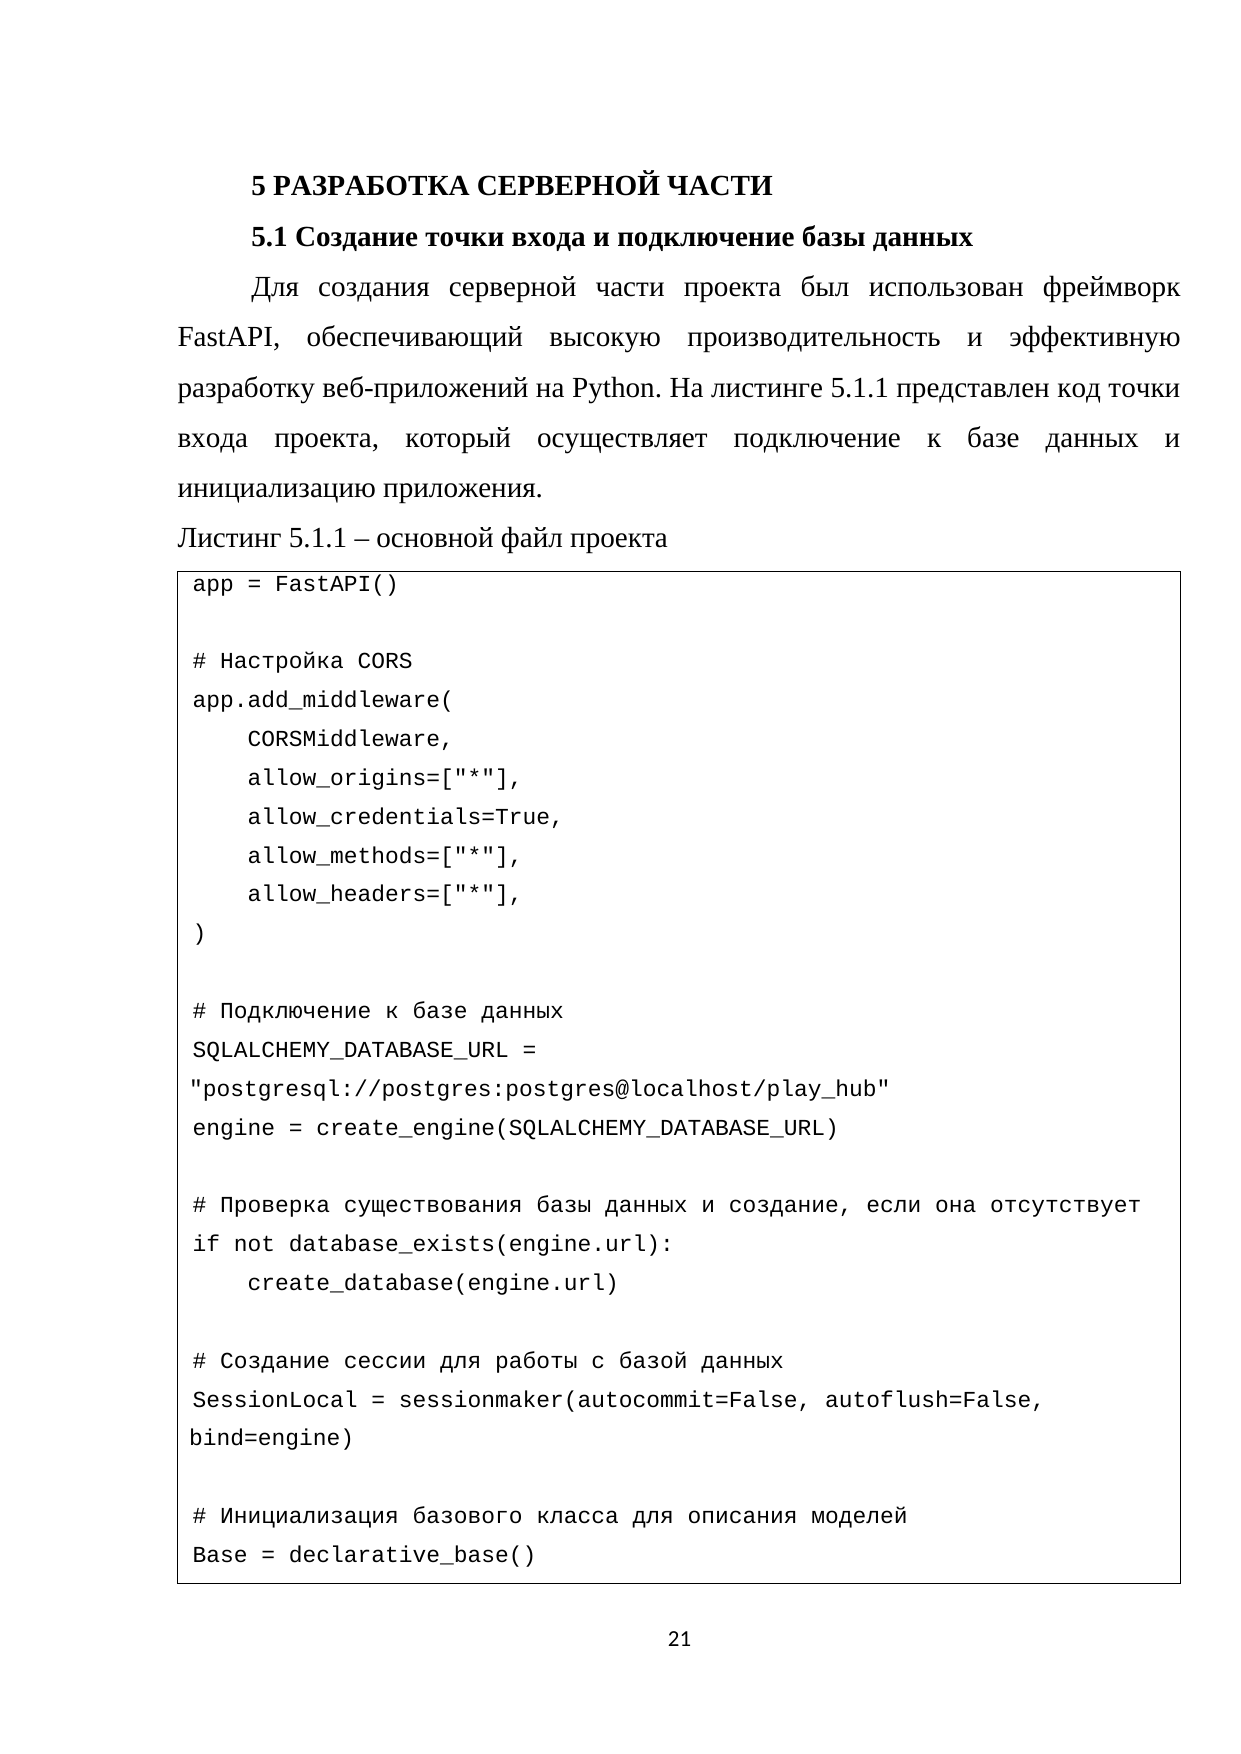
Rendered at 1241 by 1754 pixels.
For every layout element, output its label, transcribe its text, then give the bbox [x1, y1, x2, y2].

table_header app = FastAPI() # Настройка CORS app.add_middleware( CORSMiddleware, allow_origins=["*"], allow_credentials=True, allow_methods=["*"], allow_headers=["*"], ) # Подключение к базе данных SQLALCHEMY_DATABASE_URL = "postgresql://postgres:postgres@localhost/play_hub" engine = create_engine(SQLALCHEMY_DATABASE_URL) # Проверка существования базы данных и создание, если она отсутствует if not database_exists(engine.url): create_database(engine.url) # Создание сессии для работы с базой данных SessionLocal = sessionmaker(autocommit=False, autoflush=False, bind=engine) # Инициализация базового класса для описания моделей Base = declarative_base() [178, 572, 1180, 1582]
text Создание точки входа и подключение базы данных [177, 219, 1181, 252]
text Листинг 5.1.1 – основной файл проекта [177, 521, 1181, 554]
text РАЗРАБОТКА СЕРВЕРНОЙ ЧАСТИ [177, 168, 1181, 202]
text Для создания серверной части проекта был использован фреймворк FastAPI, обеспечивающий высокую производительность и эффективную разработку веб-приложений на Python. На листинге 5.1.1 представлен код точки входа проекта, который осуществляет подключение к базе данных и инициализацию приложения. [177, 269, 1181, 504]
